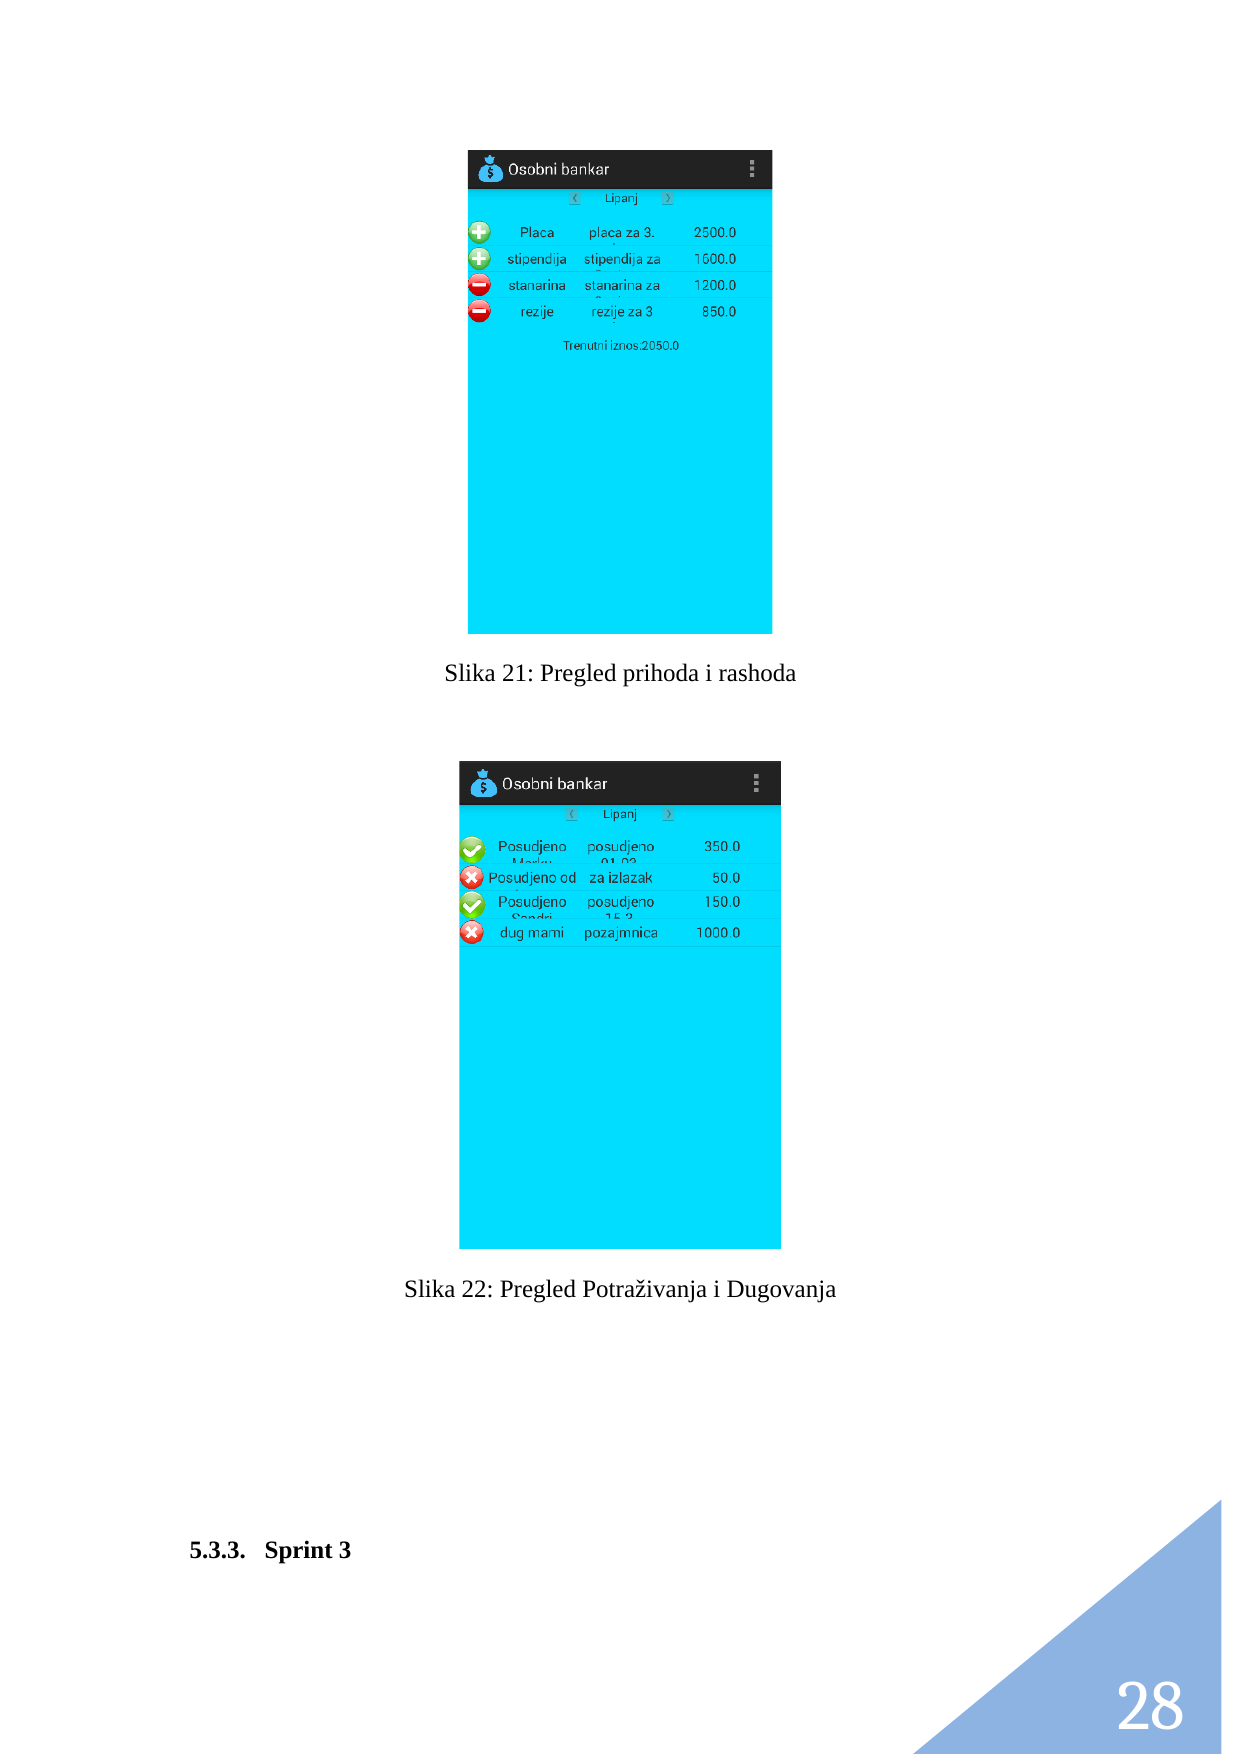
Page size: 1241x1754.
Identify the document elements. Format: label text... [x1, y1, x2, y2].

text Slika 21: Pregled prihoda i rashoda [150, 658, 1090, 687]
picture [467, 150, 773, 634]
text Slika 22: Pregled Potraživanja i Dugovanja [150, 1274, 1090, 1303]
picture [459, 761, 781, 1249]
list Sprint 3 [189, 1536, 1090, 1564]
